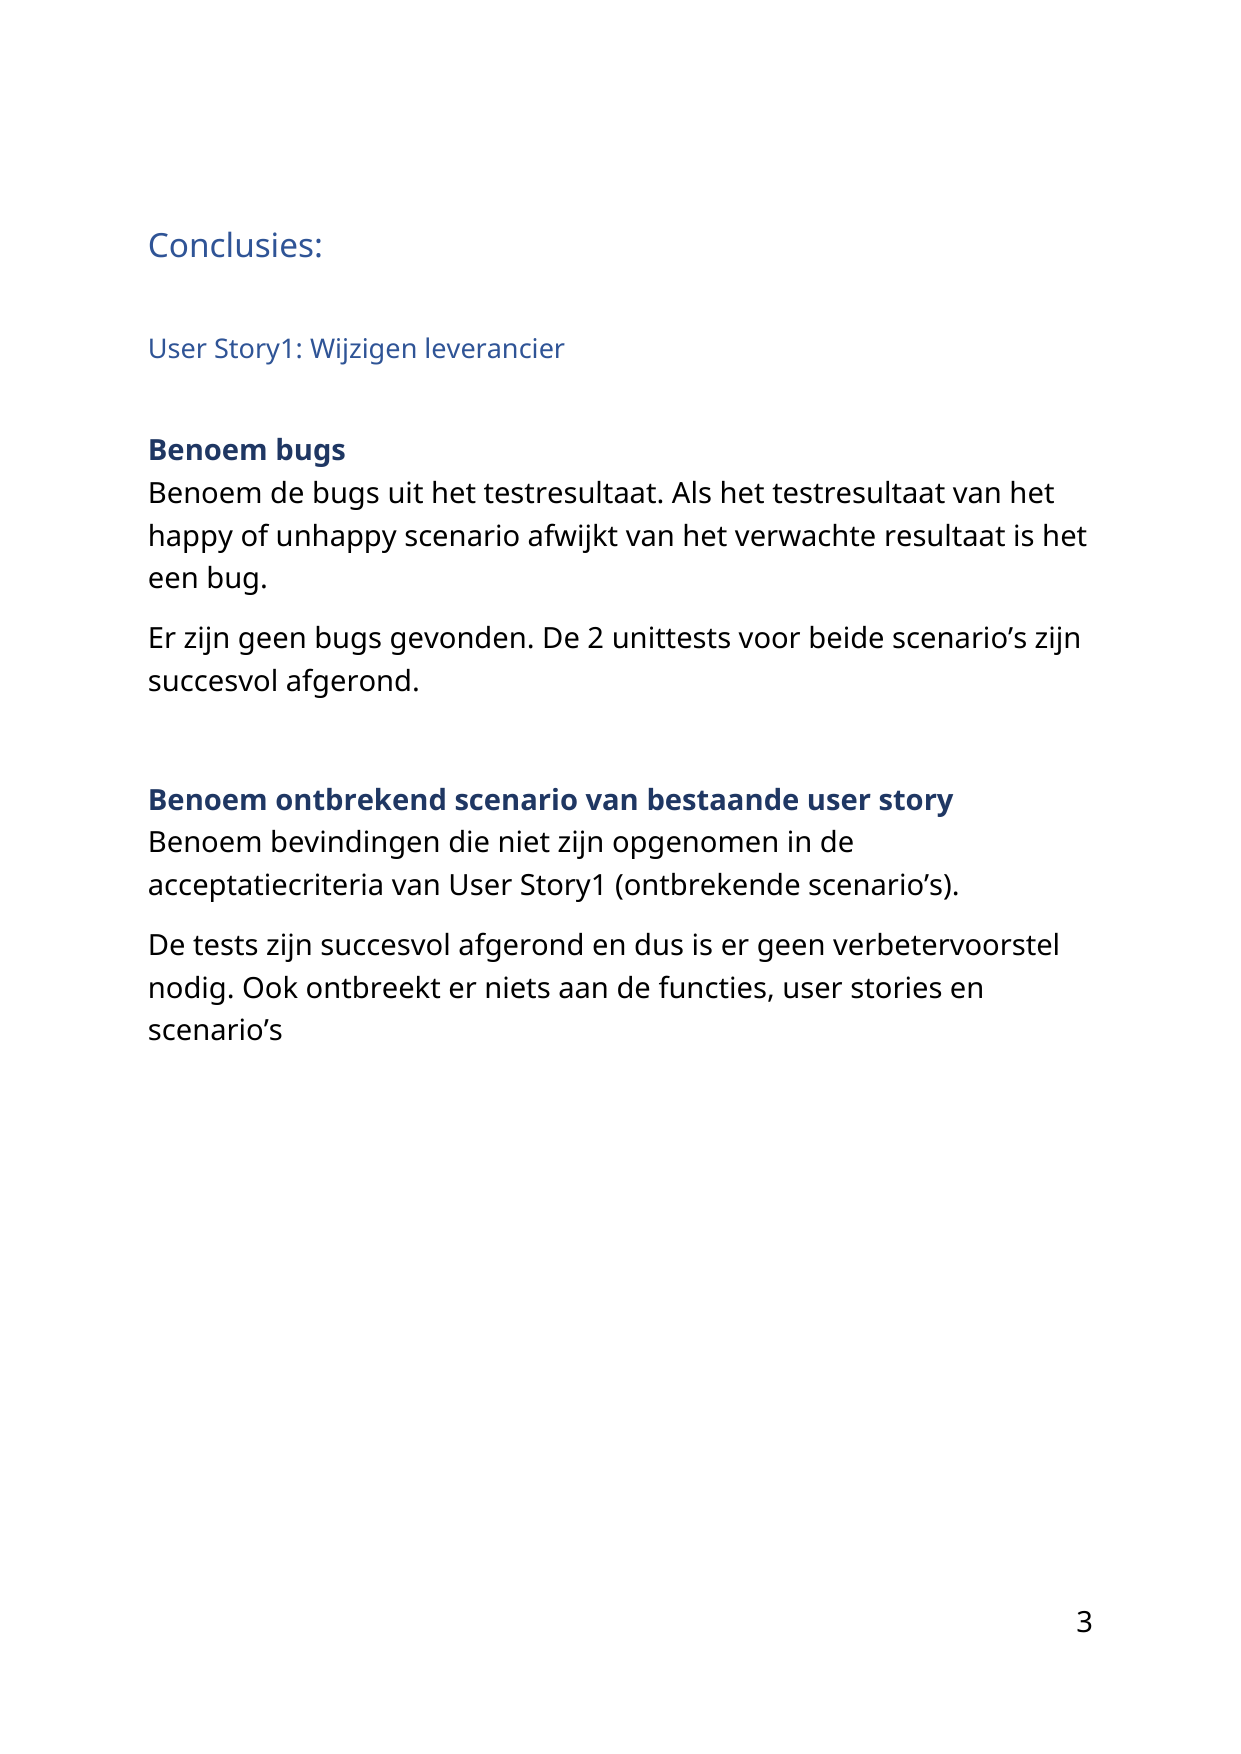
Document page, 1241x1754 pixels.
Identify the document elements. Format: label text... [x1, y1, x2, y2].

text De tests zijn succesvol afgerond en dus is er geen verbetervoorstel nodig. Ook ontbreekt er niets aan de functies, user stories en scenario’s [148, 924, 1093, 1049]
subtitle Conclusies: [148, 222, 1093, 267]
subtitle User Story1: Wijzigen leverancier [148, 330, 1093, 367]
text Er zijn geen bugs gevonden. De 2 unittests voor beide scenario’s zijn succesvol afgerond. [148, 617, 1093, 700]
text Benoem bugs Benoem de bugs uit het testresultaat. Als het testresultaat van het happy of unhappy scenario afwijkt van het verwachte resultaat is het een bug. [148, 429, 1093, 597]
text Benoem ontbrekend scenario van bestaande user story Benoem bevindingen die niet zijn opgenomen in de acceptatiecriteria van User Story1 (ontbrekende scenario’s). [148, 779, 1093, 904]
